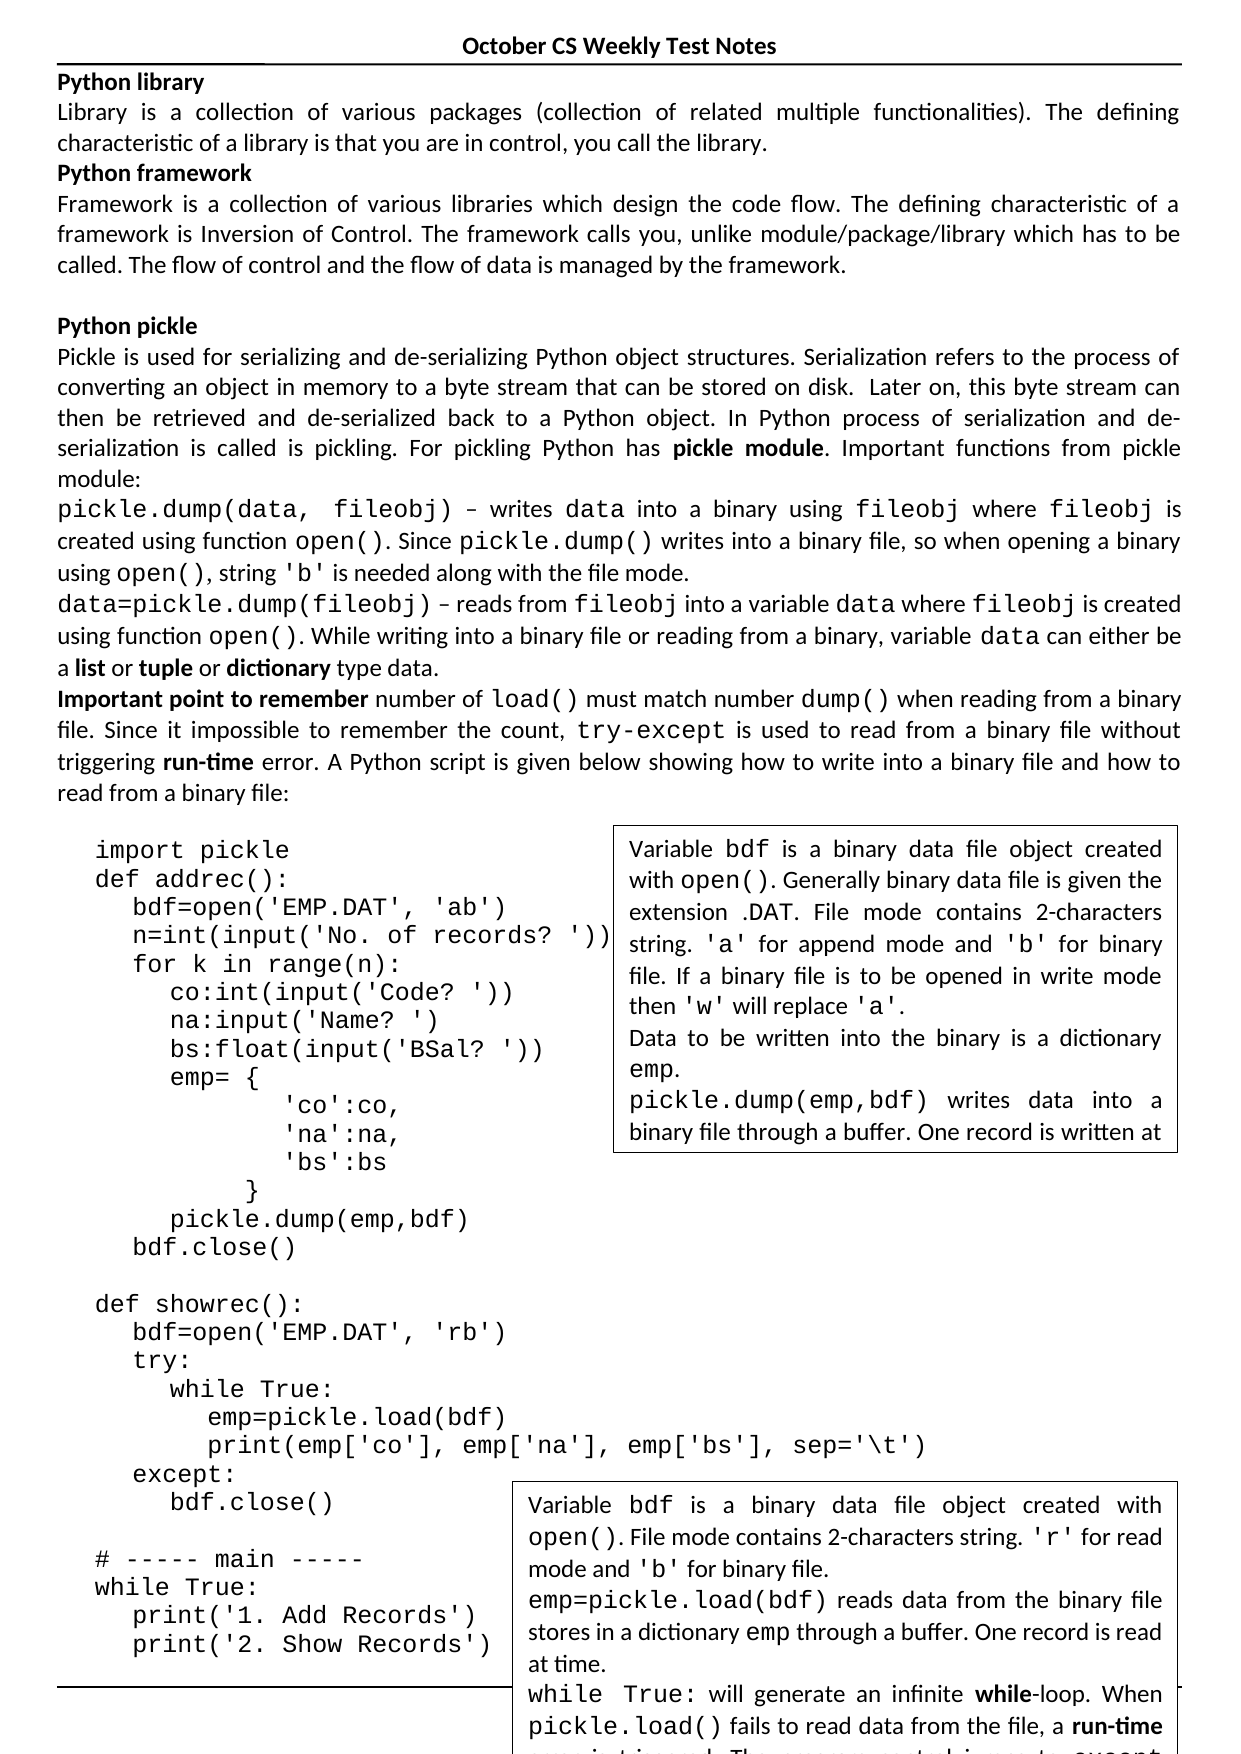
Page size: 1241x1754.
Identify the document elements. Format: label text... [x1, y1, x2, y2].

text import pickle [94, 838, 613, 866]
text na:input('Name? ') [169, 1008, 613, 1036]
text try: [132, 1348, 1182, 1376]
text data=pickle.dump(fileobj) – reads from fileobj into a variable data where fileobj is created using function open(). While writing into a binary file or reading from a binary, variable data can either be a list or tuple or dictionary type data. [57, 589, 1182, 683]
text def addrec(): [94, 866, 613, 894]
text Important point to remember number of load() must match number dump() when reading from a binary file. Since it impossible to remember the count, try-except is used to read from a binary file without triggering run-time error. A Python script is given below showing how to write into a binary file and how to read from a binary file: [57, 683, 1182, 807]
text Python library [57, 66, 1182, 97]
text bs:float(input('BSal? ')) [169, 1036, 613, 1064]
text def showrec(): [94, 1291, 1182, 1319]
text 'bs':bs [282, 1149, 1182, 1178]
text n=int(input('No. of records? ')) [132, 923, 613, 951]
text emp=pickle.load(bdf) [207, 1404, 1182, 1433]
text co:int(input('Code? ')) [169, 979, 613, 1008]
text Framework is a collection of various libraries which design the code flow. The defining characteristic of a framework is Inversion of Control. The framework calls you, unlike module/package/library which has to be called. The flow of control and the flow of data is managed by the framework. [57, 188, 1182, 280]
text Python pickle [57, 310, 1182, 341]
text bdf.close() [169, 1489, 512, 1518]
text emp= { [169, 1064, 613, 1093]
text pickle.dump(emp,bdf) [169, 1206, 1182, 1234]
text pickle.dump(data, fileobj) – writes data into a binary using fileobj where fileobj is created using function open(). Since pickle.dump() writes into a binary file, so when opening a binary using open(), string 'b' is needed along with the file mode. [57, 493, 1182, 589]
text # ----- main ----- [94, 1546, 512, 1574]
text } [244, 1178, 1182, 1206]
text Python framework [57, 158, 1182, 188]
text bdf.close() [132, 1234, 1182, 1263]
text 'na':na, [282, 1121, 613, 1149]
text 'co':co, [282, 1093, 613, 1121]
text bdf=open('EMP.DAT', 'rb') [132, 1319, 1182, 1348]
text print('2. Show Records') [132, 1631, 512, 1659]
text except: [132, 1461, 1182, 1489]
text print(emp['co'], emp['na'], emp['bs'], sep='\t') [207, 1433, 1182, 1461]
text while True: [94, 1574, 512, 1603]
text Library is a collection of various packages (collection of related multiple functionalities). The defining characteristic of a library is that you are in control, you call the library. [57, 97, 1182, 158]
text while True: [169, 1376, 1182, 1404]
text Pickle is used for serializing and de-serializing Python object structures. Serialization refers to the process of converting an object in memory to a byte stream that can be stored on disk. Later on, this byte stream can then be retrieved and de-serialized back to a Python object. In Python process of serialization and de-serialization is called is pickling. For pickling Python has pickle module. Important functions from pickle module: [57, 341, 1182, 493]
text print('1. Add Records') [132, 1603, 512, 1631]
text for k in range(n): [132, 951, 613, 979]
text bdf=open('EMP.DAT', 'ab') [132, 894, 613, 923]
